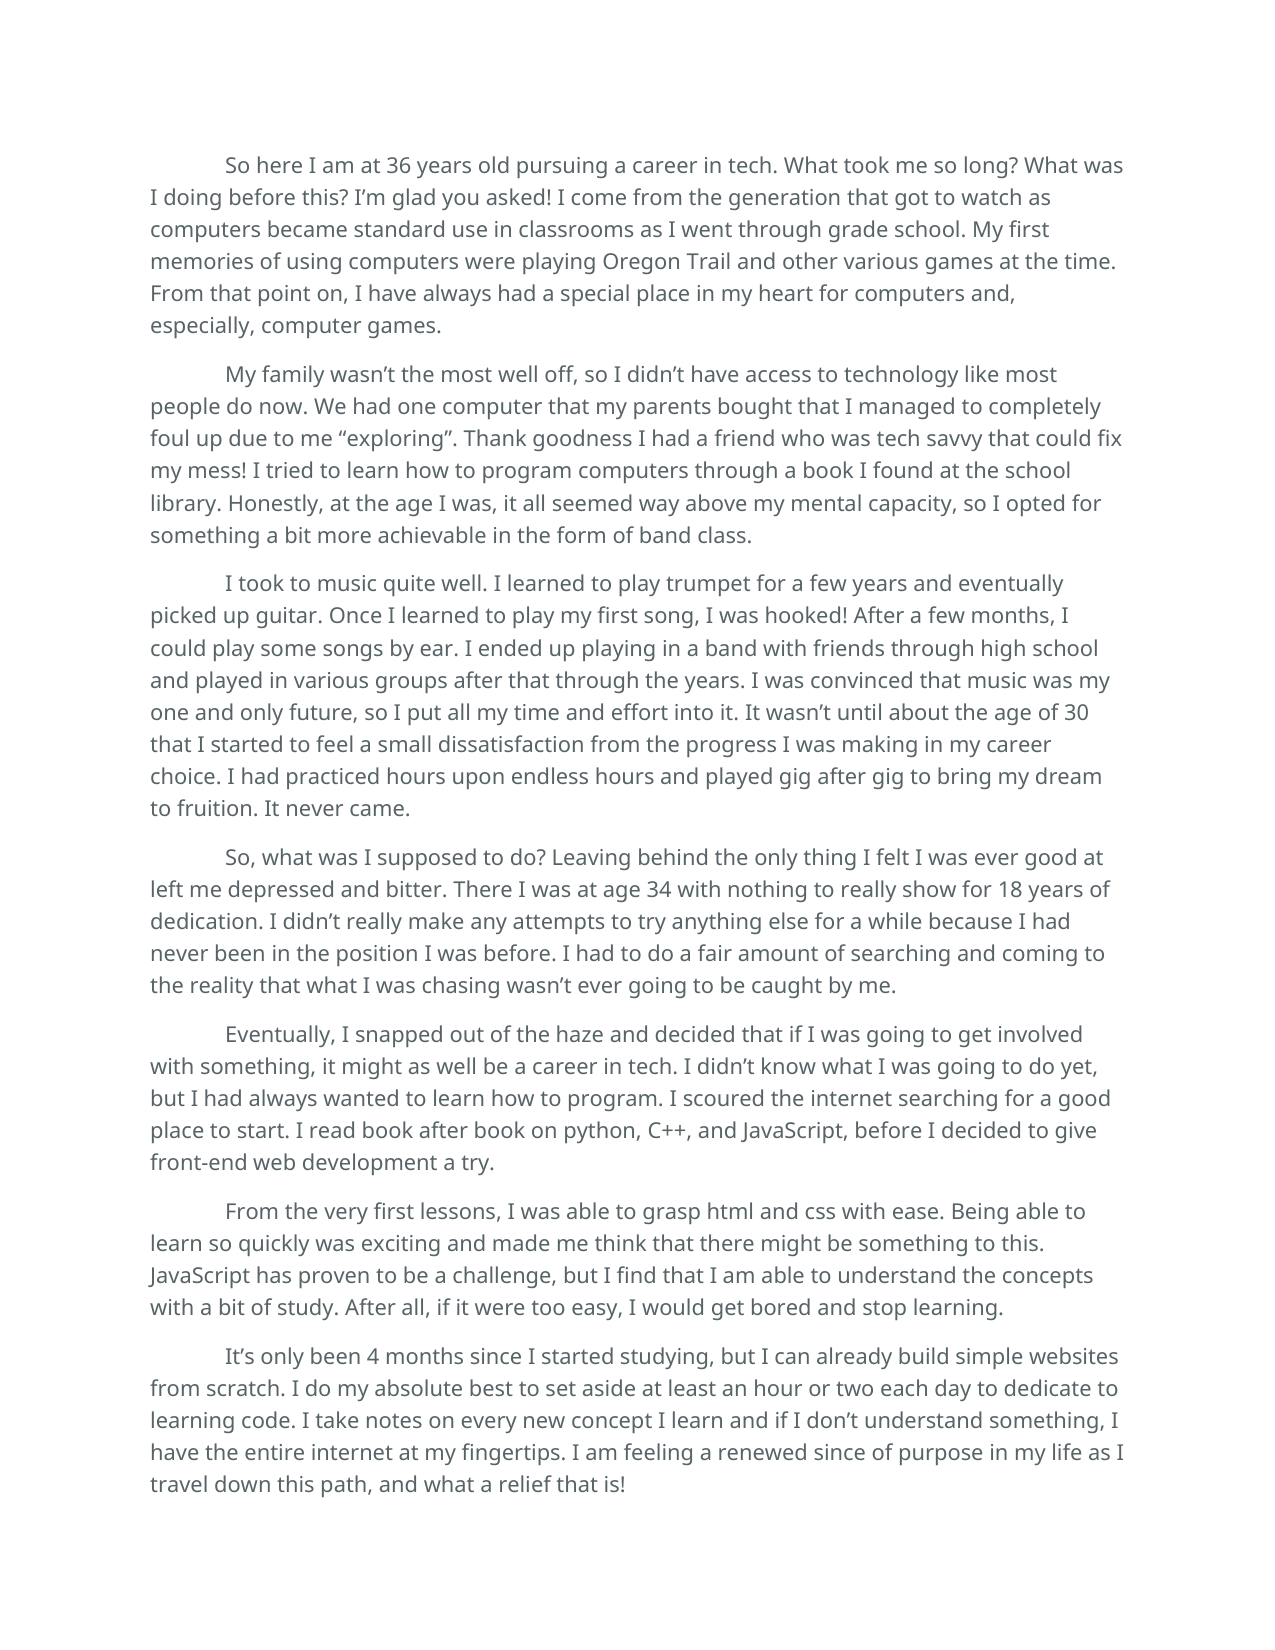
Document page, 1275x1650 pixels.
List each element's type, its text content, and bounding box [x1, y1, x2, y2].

text So, what was I supposed to do? Leaving behind the only thing I felt I was ever good at left me depressed and bitter. There I was at age 34 with nothing to really show for 18 years of dedication. I didn’t really make any attempts to try anything else for a while because I had never been in the position I was before. I had to do a fair amount of searching and coming to the reality that what I was chasing wasn’t ever going to be caught by me. [150, 842, 1125, 1000]
text It’s only been 4 months since I started studying, but I can already build simple websites from scratch. I do my absolute best to set aside at least an hour or two each day to dedicate to learning code. I take notes on every new concept I learn and if I don’t understand something, I have the entire internet at my fingertips. I am feeling a renewed since of purpose in my life as I travel down this path, and what a relief that is! [150, 1341, 1125, 1499]
text So here I am at 36 years old pursuing a career in tech. What took me so long? What was I doing before this? I’m glad you asked! I come from the generation that got to watch as computers became standard use in classrooms as I went through grade school. My first memories of using computers were playing Oregon Trail and other various games at the time. From that point on, I have always had a special place in my heart for computers and, especially, computer games. [150, 150, 1125, 340]
text My family wasn’t the most well off, so I didn’t have access to technology like most people do now. We had one computer that my parents bought that I managed to completely foul up due to me “exploring”. Thank goodness I had a friend who was tech savvy that could fix my mess! I tried to learn how to program computers through a book I found at the school library. Honestly, at the age I was, it all seemed way above my mental capacity, so I opted for something a bit more achievable in the form of band class. [150, 359, 1125, 549]
text From the very first lessons, I was able to grasp html and css with ease. Being able to learn so quickly was exciting and made me think that there might be something to this. JavaScript has proven to be a challenge, but I find that I am able to understand the concepts with a bit of study. After all, if it were too easy, I would get bored and stop learning. [150, 1196, 1125, 1322]
text I took to music quite well. I learned to play trumpet for a few years and eventually picked up guitar. Once I learned to play my first song, I was hooked! After a few months, I could play some songs by ear. I ended up playing in a band with friends through high school and played in various groups after that through the years. I was convinced that music was my one and only future, so I put all my time and effort into it. It wasn’t until about the age of 30 that I started to feel a small dissatisfaction from the progress I was making in my career choice. I had practiced hours upon endless hours and played gig after gig to bring my dream to fruition. It never came. [150, 568, 1125, 823]
text Eventually, I snapped out of the haze and decided that if I was going to get involved with something, it might as well be a career in tech. I didn’t know what I was going to do yet, but I had always wanted to learn how to program. I scoured the internet searching for a good place to start. I read book after book on python, C++, and JavaScript, before I decided to give front-end web development a try. [150, 1019, 1125, 1177]
